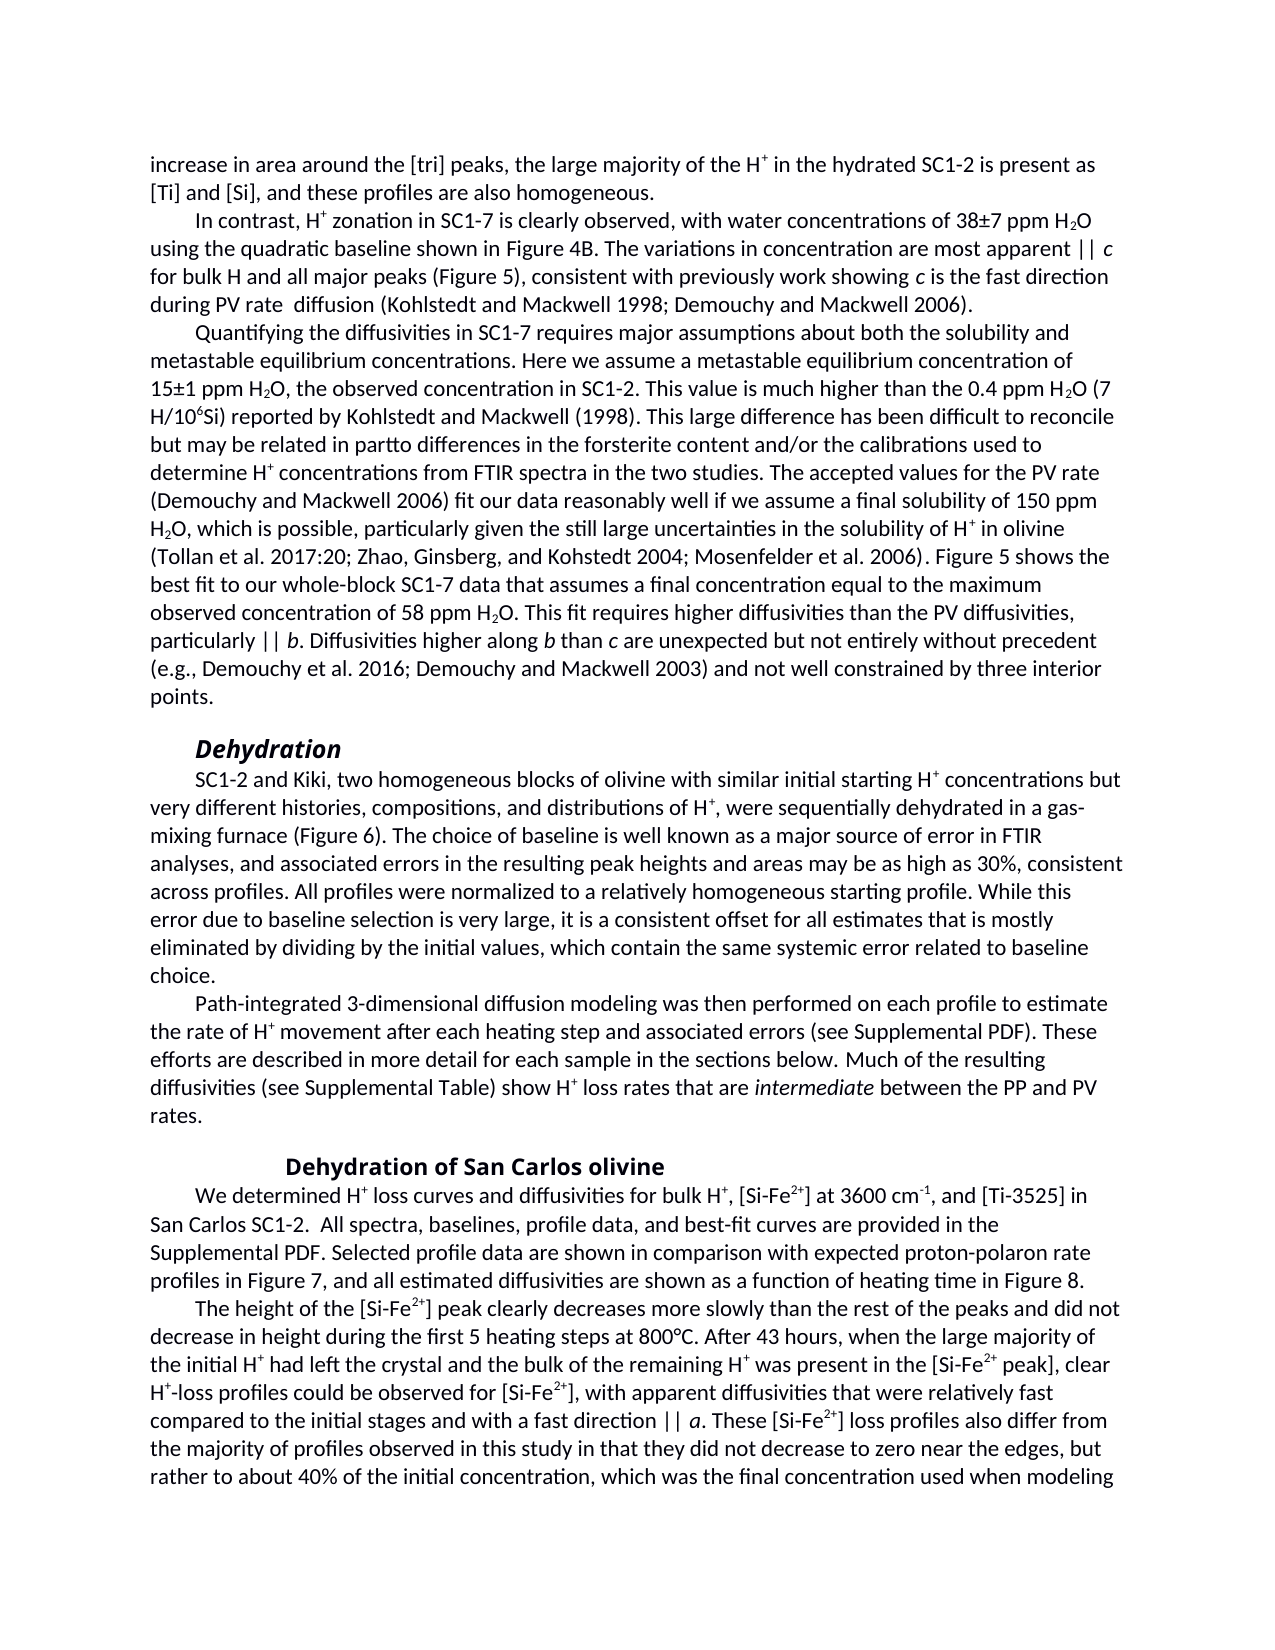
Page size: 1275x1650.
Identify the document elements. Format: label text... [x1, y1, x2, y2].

text Quantifying the diffusivities in SC1-7 requires major assumptions about both the solubility and metastable equilibrium concentrations. Here we assume a metastable equilibrium concentration of 15±1 ppm H2O, the observed concentration in SC1-2. This value is much higher than the 0.4 ppm H2O (7 H/106Si) reported by Kohlstedt and Mackwell (1998). This large difference has been difficult to reconcile but may be related in partto differences in the forsterite content and/or the calibrations used to determine H+ concentrations from FTIR spectra in the two studies. The accepted values for the PV rate (Demouchy and Mackwell 2006) fit our data reasonably well if we assume a final solubility of 150 ppm H2O, which is possible, particularly given the still large uncertainties in the solubility of H+ in olivine (Tollan et al. 2017:20; Zhao, Ginsberg, and Kohstedt 2004; Mosenfelder et al. 2006). Figure 5 shows the best fit to our whole-block SC1-7 data that assumes a final concentration equal to the maximum observed concentration of 58 ppm H2O. This fit requires higher diffusivities than the PV diffusivities, particularly || b. Diffusivities higher along b than c are unexpected but not entirely without precedent (e.g., Demouchy et al. 2016; Demouchy and Mackwell 2003) and not well constrained by three interior points. [150, 318, 1125, 710]
text In contrast, H+ zonation in SC1-7 is clearly observed, with water concentrations of 38±7 ppm H2O using the quadratic baseline shown in Figure 4B. The variations in concentration are most apparent || c for bulk H and all major peaks (Figure 5), consistent with previously work showing c is the fast direction during PV rate diffusion (Kohlstedt and Mackwell 1998; Demouchy and Mackwell 2006). [150, 206, 1125, 318]
text SC1-2 and Kiki, two homogeneous blocks of olivine with similar initial starting H+ concentrations but very different histories, compositions, and distributions of H+, were sequentially dehydrated in a gas-mixing furnace (Figure 6). The choice of baseline is well known as a major source of error in FTIR analyses, and associated errors in the resulting peak heights and areas may be as high as 30%, consistent across profiles. All profiles were normalized to a relatively homogeneous starting profile. While this error due to baseline selection is very large, it is a consistent offset for all estimates that is mostly eliminated by dividing by the initial values, which contain the same systemic error related to baseline choice. [150, 765, 1125, 989]
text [150, 1294, 1125, 1490]
text We determined H+ loss curves and diffusivities for bulk H+, [Si-Fe2+] at 3600 cm-1, and [Ti-3525] in San Carlos SC1-2. All spectra, baselines, profile data, and best-fit curves are provided in the Supplemental PDF. Selected profile data are shown in comparison with expected proton-polaron rate profiles in Figure 7, and all estimated diffusivities are shown as a function of heating time in Figure 8. [150, 1182, 1125, 1294]
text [150, 150, 1125, 206]
text Path-integrated 3-dimensional diffusion modeling was then performed on each profile to estimate the rate of H+ movement after each heating step and associated errors (see Supplemental PDF). These efforts are described in more detail for each sample in the sections below. Much of the resulting diffusivities (see Supplemental Table) show H+ loss rates that are intermediate between the PP and PV rates. [150, 989, 1125, 1129]
subtitle Dehydration [195, 731, 1125, 765]
subtitle Dehydration of San Carlos olivine [240, 1150, 1125, 1182]
